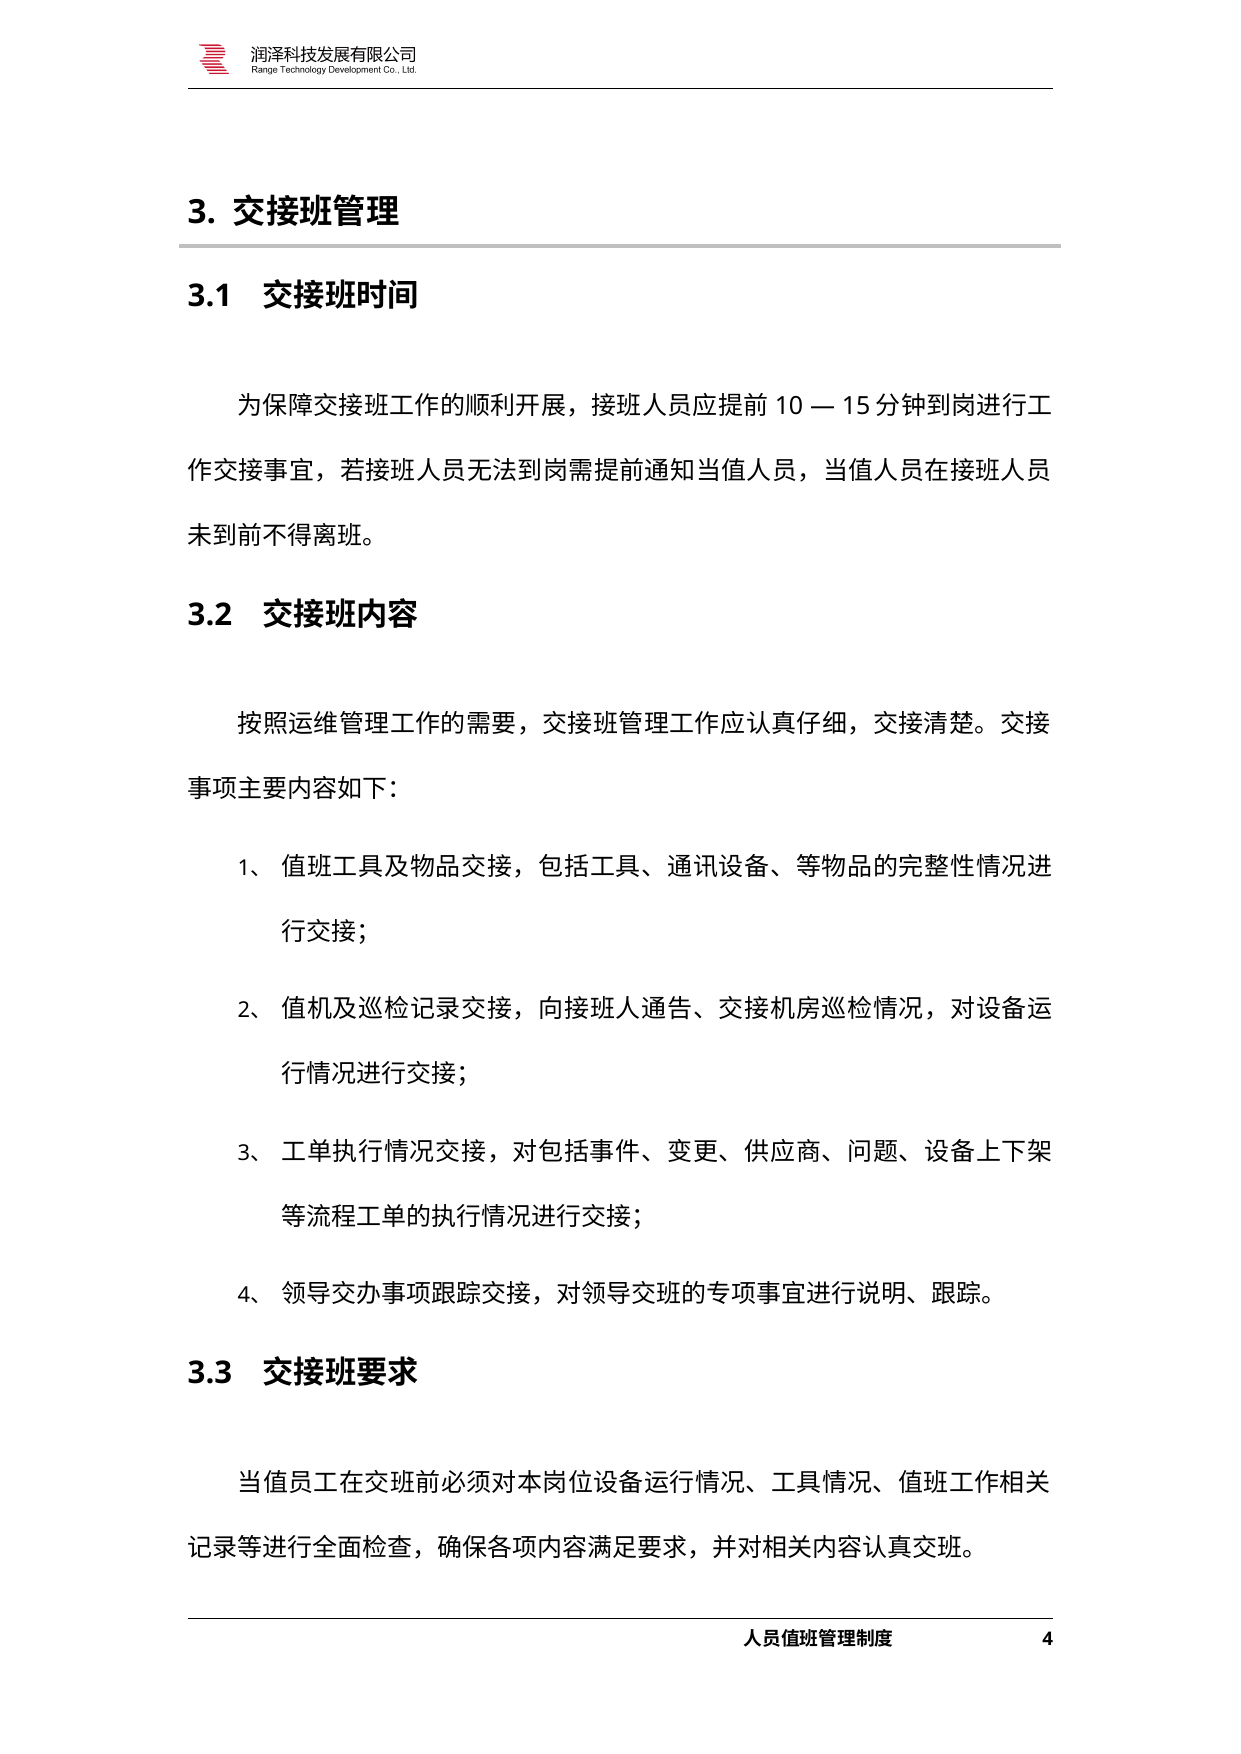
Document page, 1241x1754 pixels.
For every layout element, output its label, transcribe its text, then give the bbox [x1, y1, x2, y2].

text 为保障交接班工作的顺利开展，接班人员应提前10 — 15分钟到岗进行工作交接事宜，若接班人员无法到岗需提前通知当值人员，当值人员在接班人员未到前不得离班。 [187, 371, 1053, 566]
subtitle 交接班要求 [187, 1337, 1053, 1402]
text 按照运维管理工作的需要，交接班管理工作应认真仔细，交接清楚。交接事项主要内容如下： [187, 689, 1053, 819]
picture [187, 29, 434, 86]
list 值机及巡检记录交接，向接班人通告、交接机房巡检情况，对设备运行情况进行交接； [237, 974, 1053, 1104]
subtitle 交接班时间 [187, 261, 1053, 326]
list 工单执行情况交接，对包括事件、变更、供应商、问题、设备上下架等流程工单的执行情况进行交接； [237, 1117, 1053, 1247]
list 值班工具及物品交接，包括工具、通讯设备、等物品的完整性情况进行交接； [237, 832, 1053, 962]
subtitle 交接班内容 [187, 579, 1053, 644]
text 当值员工在交班前必须对本岗位设备运行情况、工具情况、值班工作相关记录等进行全面检查，确保各项内容满足要求，并对相关内容认真交班。 [187, 1448, 1053, 1578]
list 领导交办事项跟踪交接，对领导交班的专项事宜进行说明、跟踪。 [237, 1259, 1053, 1324]
subtitle 交接班管理 [179, 174, 1061, 244]
